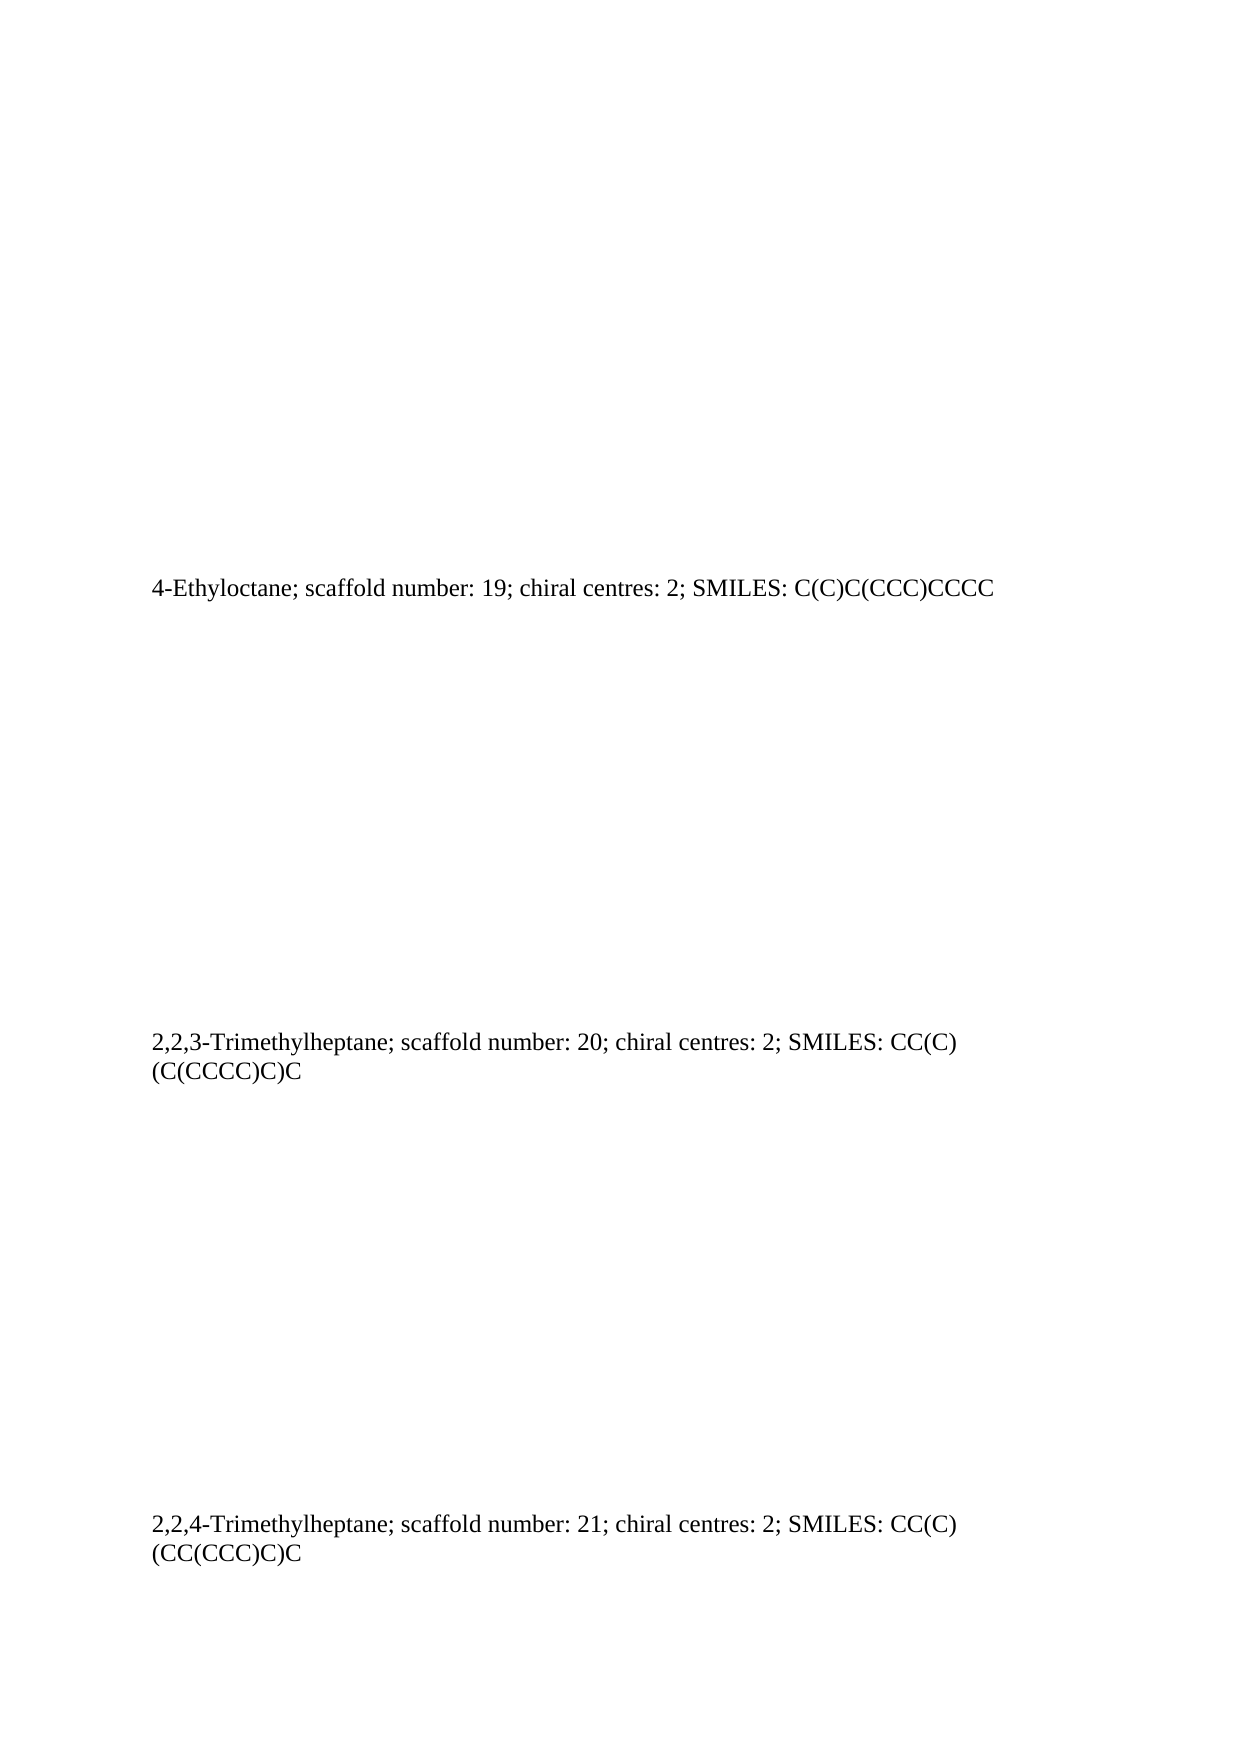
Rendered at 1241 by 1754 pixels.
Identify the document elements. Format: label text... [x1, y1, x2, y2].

table_cell 2,2,4-Trimethylheptane; scaffold number: 21; chiral centres: 2; SMILES: CC(C)(CC(CCC)C)C [150, 1086, 1090, 1568]
table_cell 2,2,3-Trimethylheptane; scaffold number: 20; chiral centres: 2; SMILES: CC(C)(C(CCCC)C)C [150, 604, 1090, 1086]
table_cell 4-Ethyloctane; scaffold number: 19; chiral centres: 2; SMILES: C(C)C(CCC)CCCC [150, 150, 1090, 604]
